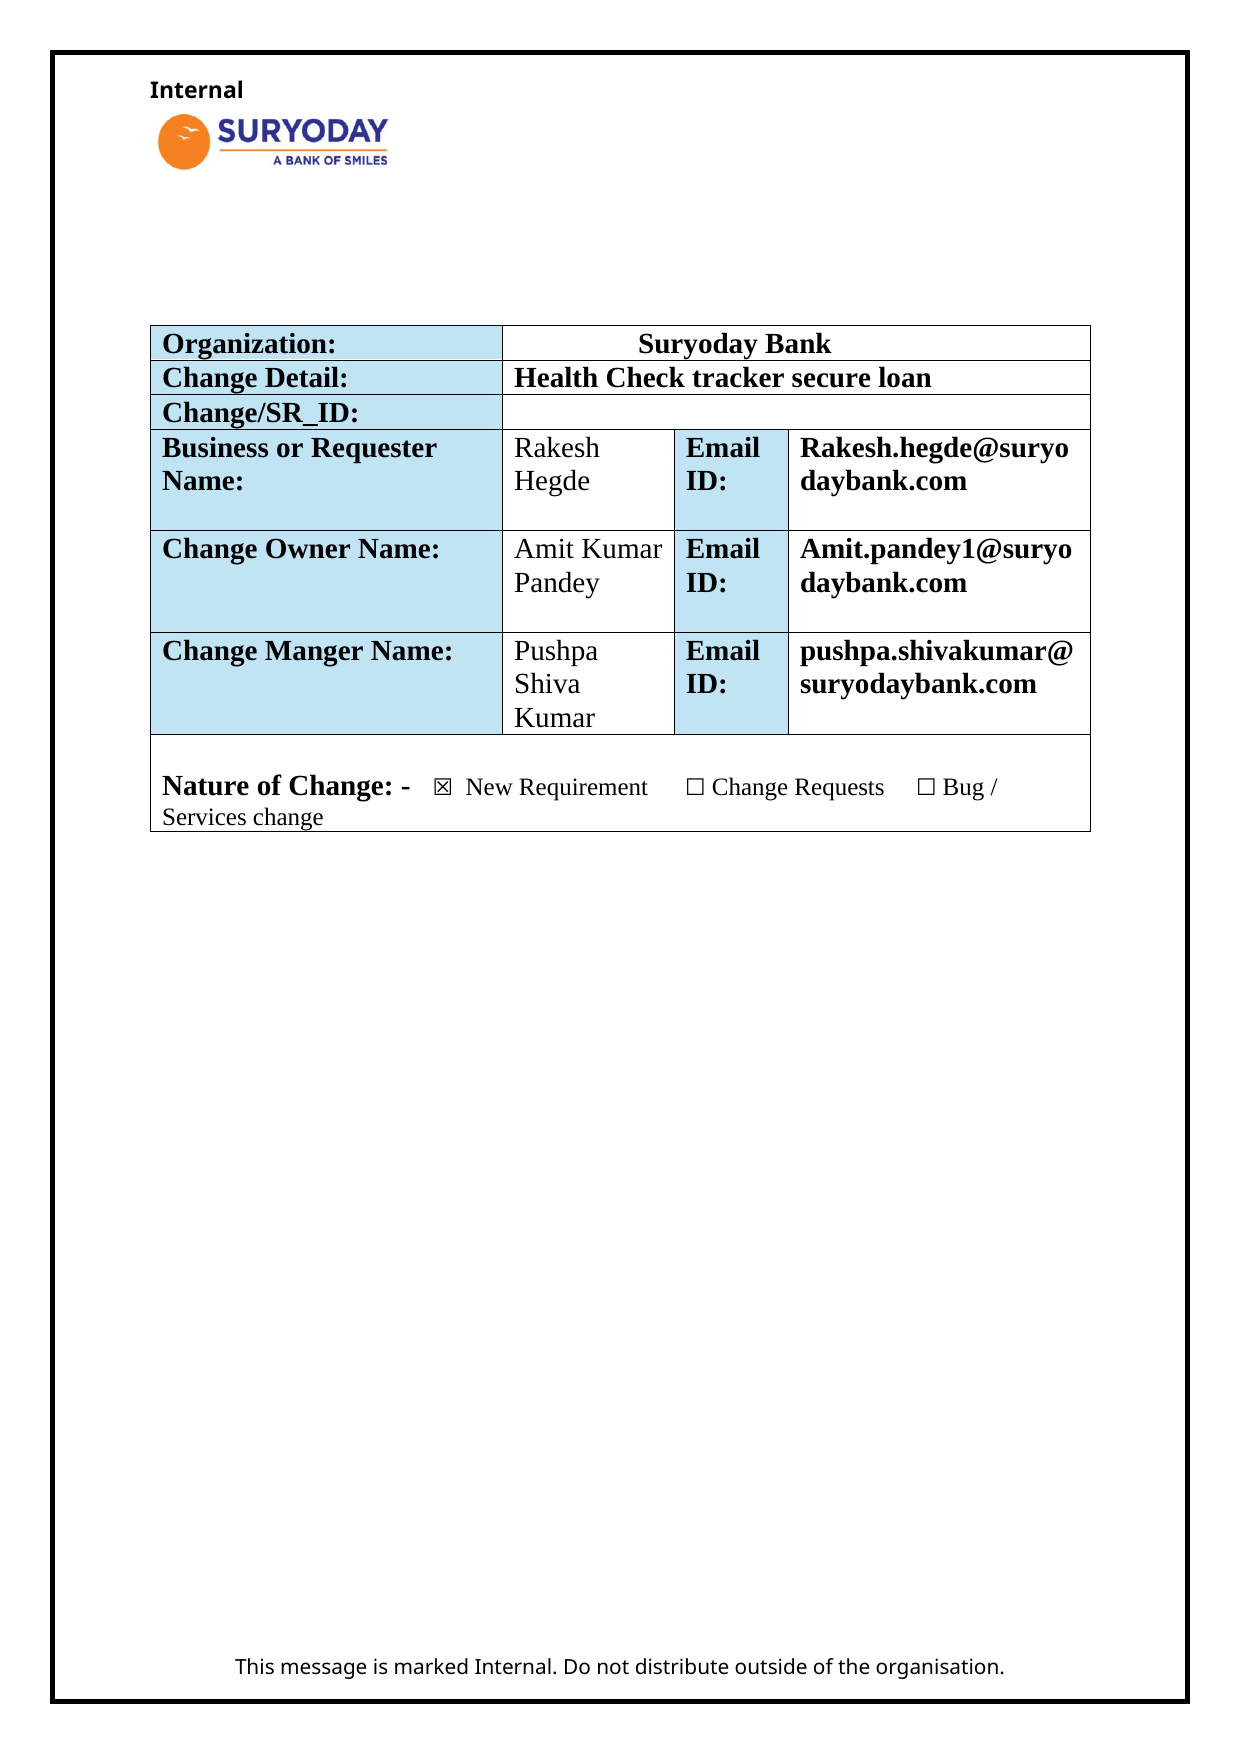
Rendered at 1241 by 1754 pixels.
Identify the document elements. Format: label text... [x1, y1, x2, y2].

table_cell Nature of Change: - New Requirement Change Requests Bug / Services change [151, 735, 1090, 831]
table_header Organization: [151, 326, 502, 359]
table_cell Pushpa Shiva Kumar [503, 633, 674, 734]
table_cell Amit Kumar Pandey [503, 531, 674, 632]
table_cell [503, 395, 1090, 429]
table_cell Change Owner Name: [151, 531, 502, 632]
table_header Suryoday Bank [503, 326, 1090, 359]
table_cell Rakesh Hegde [503, 430, 674, 530]
picture [150, 105, 396, 174]
table_cell Email ID: [675, 430, 788, 530]
table_cell Email ID: [675, 531, 788, 632]
table_cell pushpa.shivakumar@suryodaybank.com [789, 633, 1090, 734]
table_cell Change Detail: [151, 361, 502, 394]
table_cell Health Check tracker secure loan [503, 361, 1090, 394]
table_cell Change Manger Name: [151, 633, 502, 734]
table_cell Amit.pandey1@suryodaybank.com [789, 531, 1090, 632]
table_cell Business or Requester Name: [151, 430, 502, 530]
table_cell Rakesh.hegde@suryodaybank.com [789, 430, 1090, 530]
table_cell Email ID: [675, 633, 788, 734]
table_cell Change/SR_ID: [151, 395, 502, 429]
